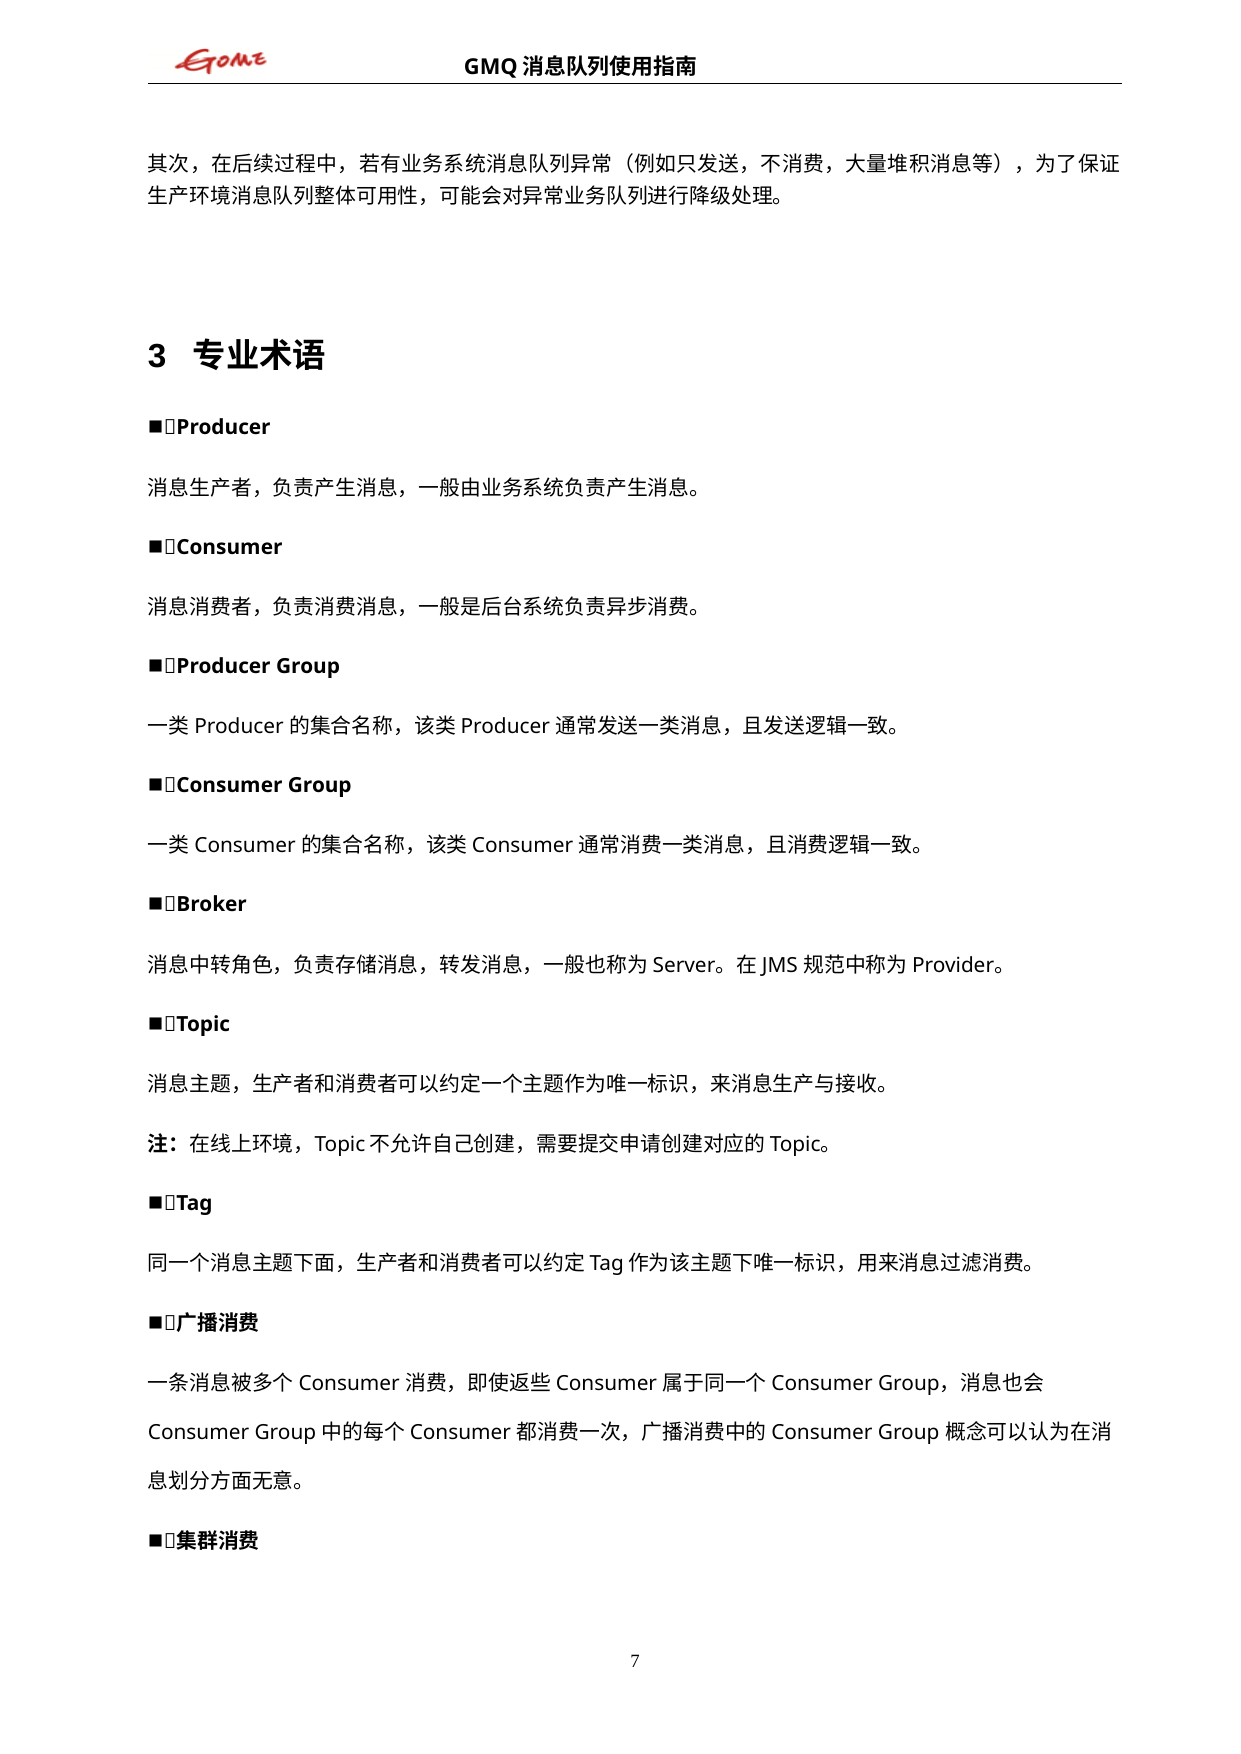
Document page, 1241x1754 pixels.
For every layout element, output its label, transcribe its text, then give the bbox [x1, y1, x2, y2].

picture [147, 48, 273, 75]
text Consumer Group [148, 768, 1122, 801]
text 消息生产者，负责产生消息，一般由业务系统负责产生消息。 [148, 470, 1122, 502]
text 消息主题，生产者和消费者可以约定一个主题作为唯一标识，来消息生产与接收。 [148, 1066, 1122, 1098]
subtitle 专业术语 [148, 321, 1122, 386]
text 一类 Producer 的集合名称，该类 Producer 通常发送一类消息，且发送逻辑一致。 [148, 708, 1122, 741]
text 注：在线上环境，Topic不允许自己创建，需要提交申请创建对应的Topic。 [148, 1126, 1122, 1159]
text 消息消费者，负责消费消息，一般是后台系统负责异步消费。 [148, 589, 1122, 621]
text 广播消费 [148, 1306, 1122, 1338]
text Broker [148, 888, 1122, 920]
text 一条消息被多个 Consumer 消费，即使返些 Consumer 属于同一个 Consumer Group，消息也会Consumer Group 中的每个 Consumer 都消费一次，广播消费中的 Consumer Group 概念可以认为在消息划分方面无意。 [148, 1366, 1122, 1496]
text Producer [148, 411, 1122, 443]
text Tag [148, 1186, 1122, 1219]
text Consumer [148, 530, 1122, 562]
text 消息中转角色，负责存储消息，转发消息，一般也称为 Server。在 JMS 规范中称为 Provider。 [148, 947, 1122, 979]
text 集群消费 [148, 1523, 1122, 1556]
text 同一个消息主题下面，生产者和消费者可以约定Tag作为该主题下唯一标识，用来消息过滤消费。 [148, 1245, 1122, 1278]
text Topic [148, 1007, 1122, 1039]
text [148, 146, 1122, 211]
text Producer Group [148, 649, 1122, 682]
text 一类 Consumer 的集合名称，该类Consumer 通常消费一类消息，且消费逻辑一致。 [148, 827, 1122, 860]
